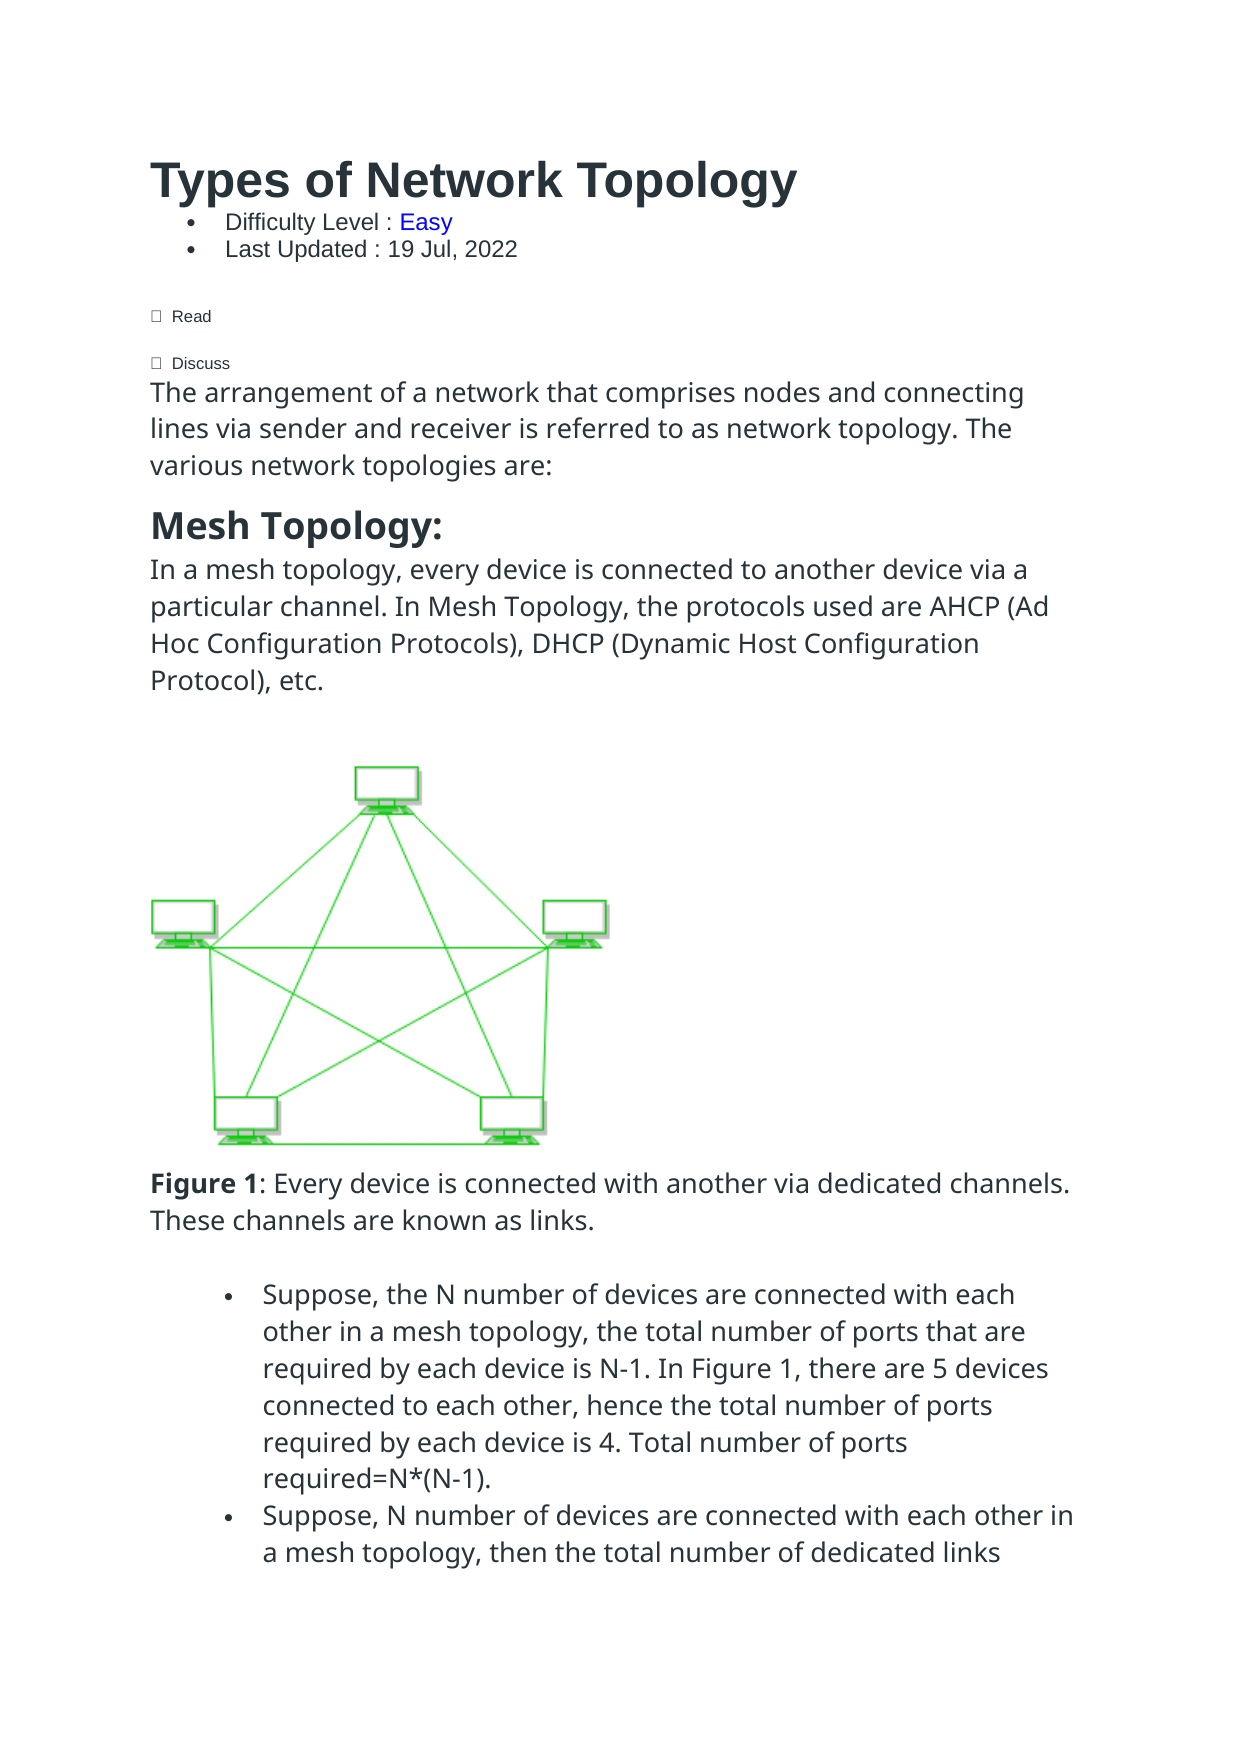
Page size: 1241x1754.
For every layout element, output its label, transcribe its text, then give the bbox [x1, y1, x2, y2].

list Last Updated : 19 Jul, 2022 [187, 235, 1090, 263]
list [225, 1497, 1090, 1571]
text In a mesh topology, every device is connected to another device via a particular channel. In Mesh Topology, the protocols used are AHCP (Ad Hoc Configuration Protocols), DHCP (Dynamic Host Configuration Protocol), etc. [150, 550, 1090, 698]
text  Discuss [150, 326, 1090, 373]
text The arrangement of a network that comprises nodes and connecting lines via sender and receiver is referred to as network topology. The various network topologies are: [150, 373, 1090, 484]
text  Read [150, 279, 1090, 326]
picture [150, 766, 610, 1150]
text Mesh Topology: [150, 499, 1090, 550]
text Figure 1: Every device is connected with another via dedicated channels. These channels are known as links. [150, 1165, 1090, 1276]
list Difficulty Level : Easy [187, 207, 1090, 235]
list Suppose, the N number of devices are connected with each other in a mesh topology, the total number of ports that are required by each device is N-1. In Figure 1, there are 5 devices connected to each other, hence the total number of ports required by each device is 4. Total number of ports required=N*(N-1). [225, 1276, 1090, 1497]
text Types of Network Topology [150, 150, 1090, 207]
